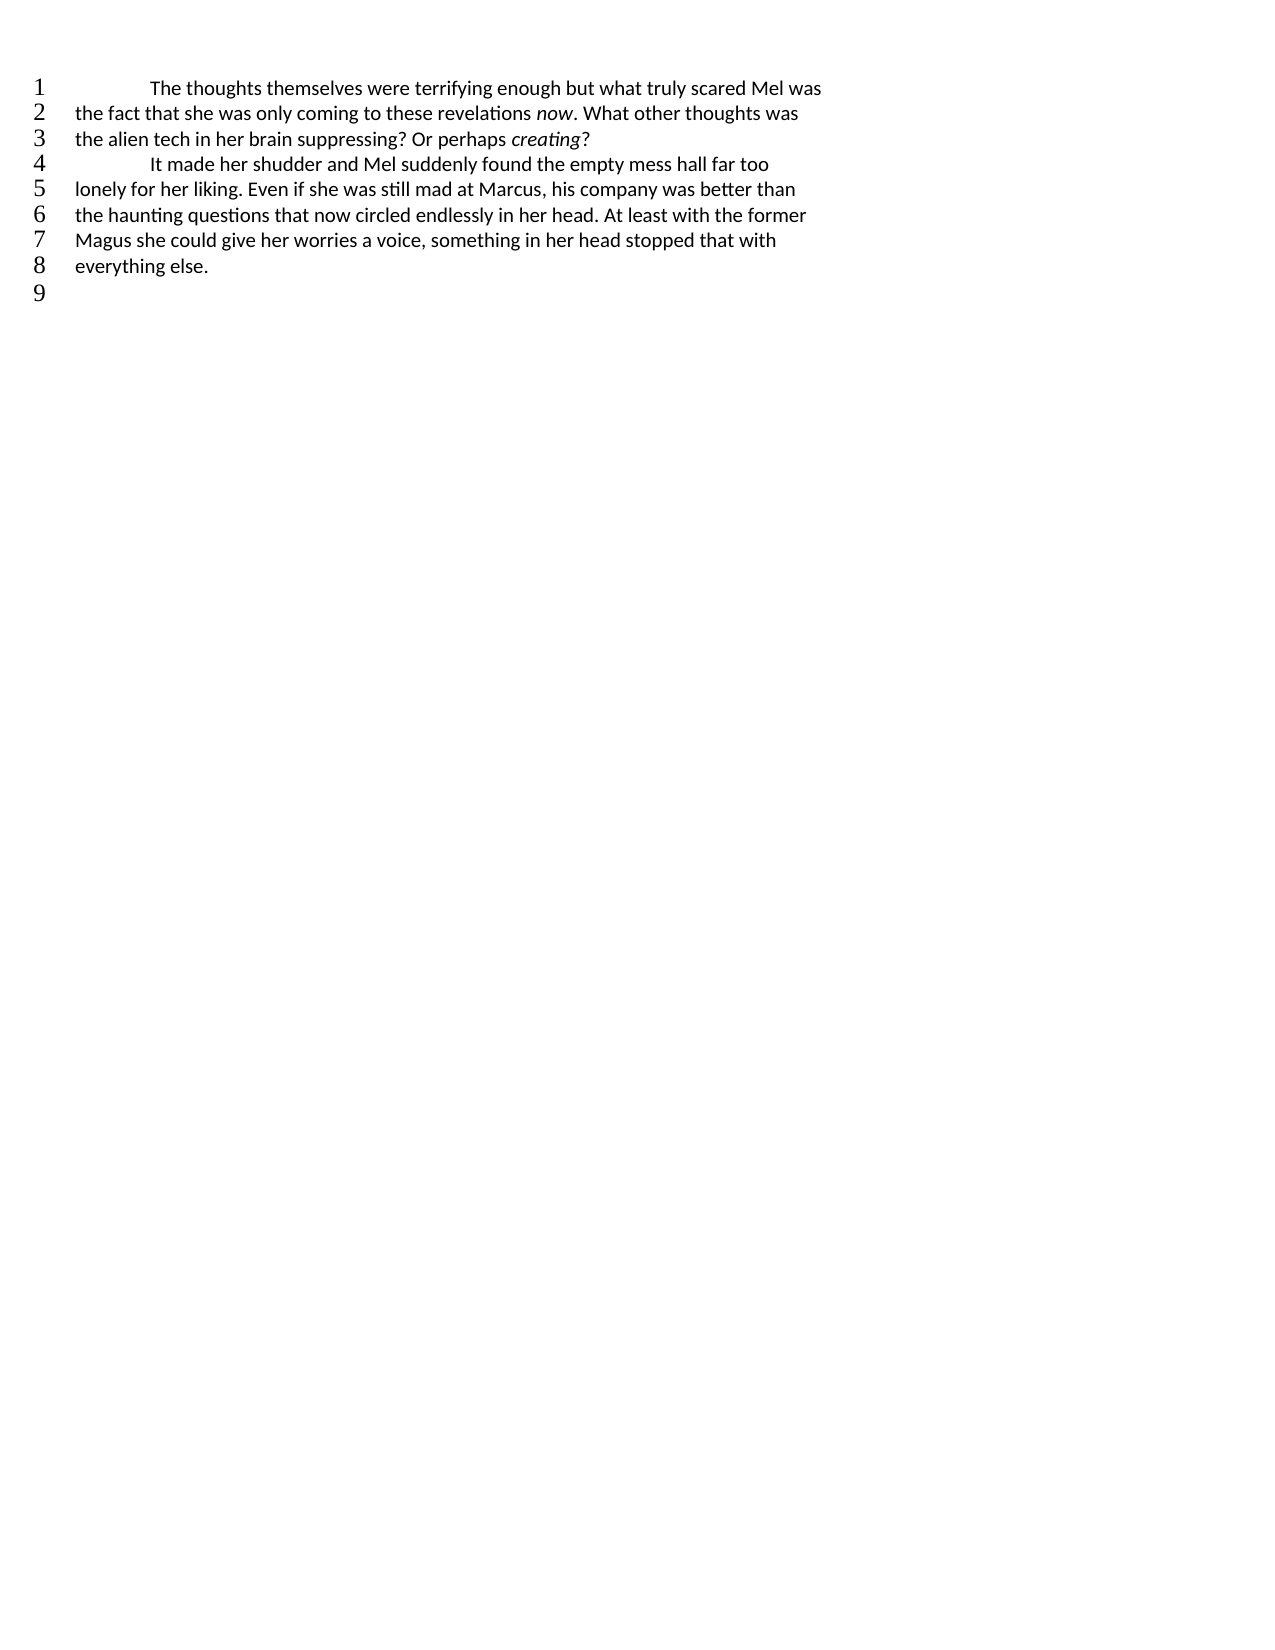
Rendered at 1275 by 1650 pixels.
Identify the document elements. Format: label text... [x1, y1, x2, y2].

text The thoughts themselves were terrifying enough but what truly scared Mel was the fact that she was only coming to these revelations now. What other thoughts was the alien tech in her brain suppressing? Or perhaps creating? [75, 75, 825, 151]
text It made her shudder and Mel suddenly found the empty mess hall far too lonely for her liking. Even if she was still mad at Marcus, his company was better than the haunting questions that now circled endlessly in her head. At least with the former Magus she could give her worries a voice, something in her head stopped that with everything else. [75, 151, 825, 278]
